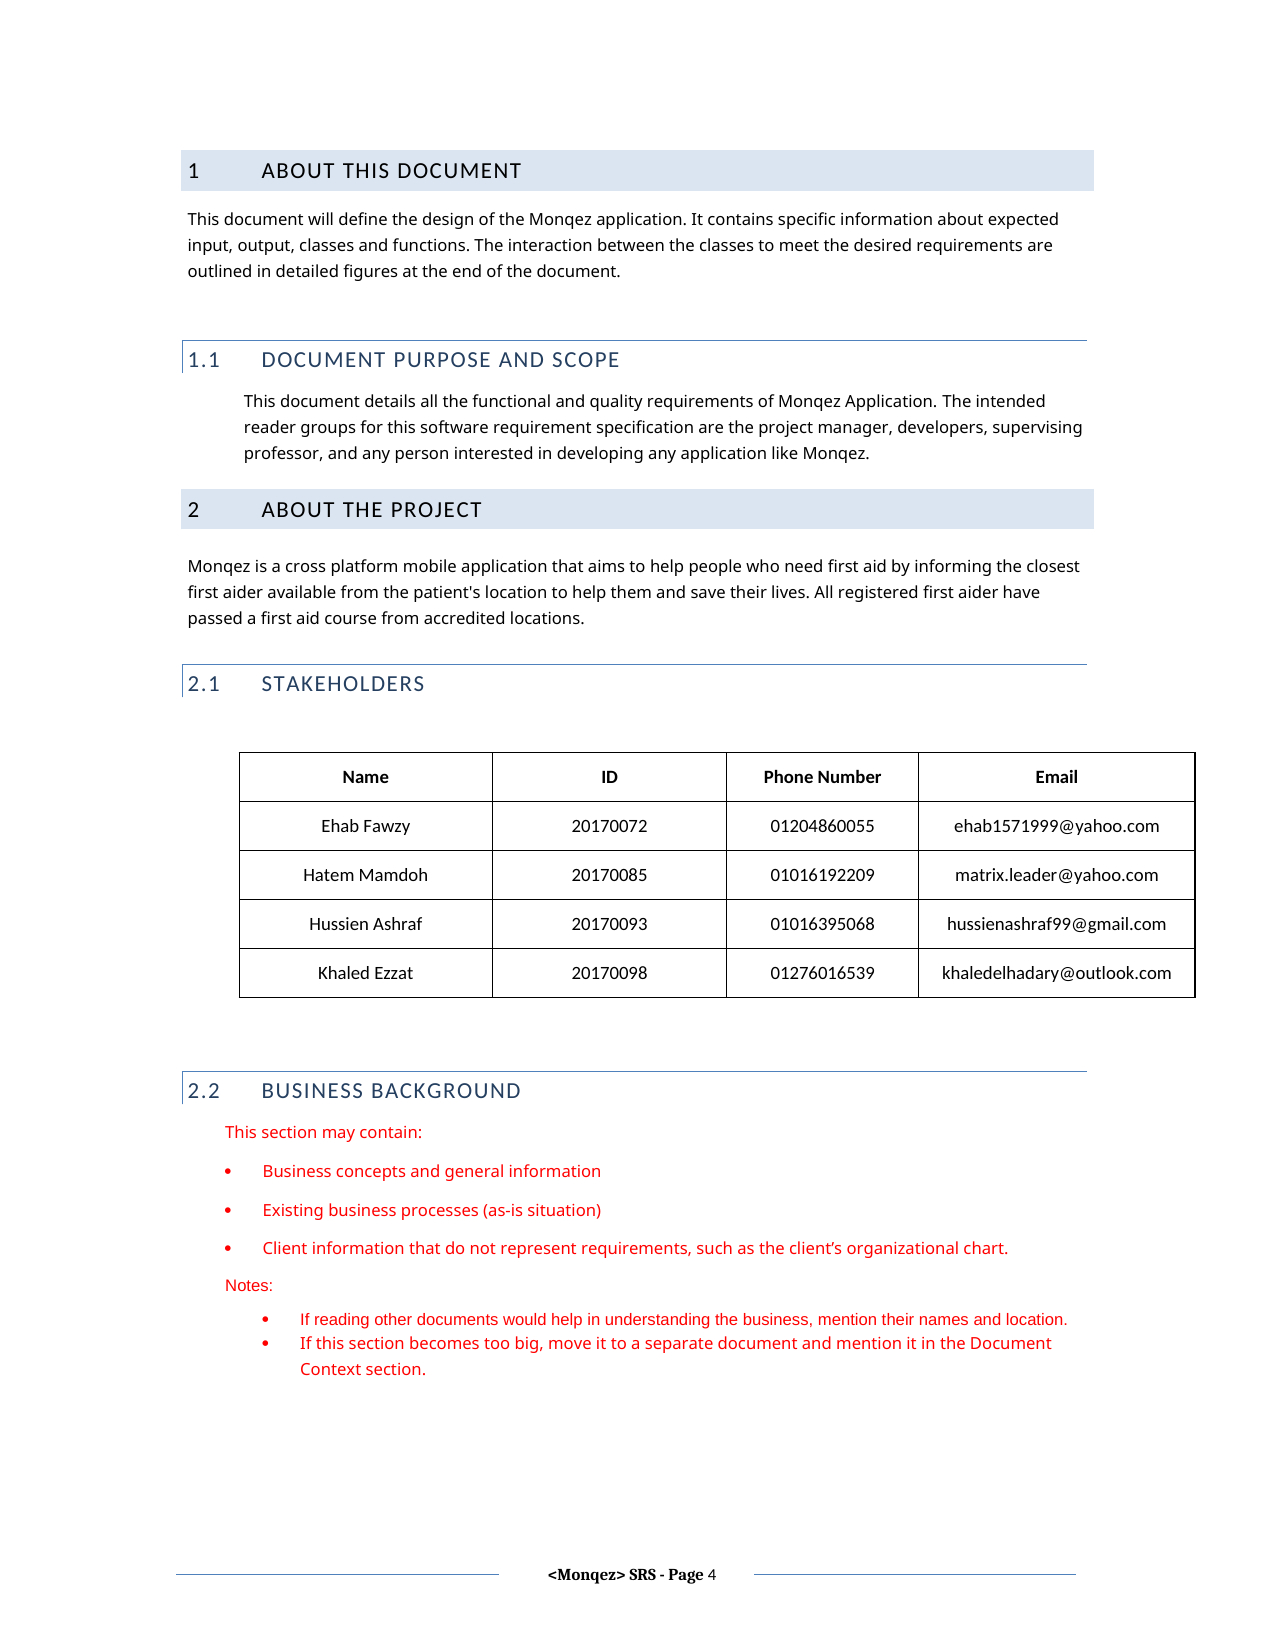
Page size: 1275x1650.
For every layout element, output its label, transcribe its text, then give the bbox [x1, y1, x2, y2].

table_cell 20170093 [493, 900, 726, 948]
text This document details all the functional and quality requirements of Monqez Application. The intended reader groups for this software requirement specification are the project manager, developers, supervising professor, and any person interested in developing any application like Monqez. [244, 390, 1087, 465]
table_cell Hatem Mamdoh [240, 851, 492, 899]
list If this section becomes too big, move it to a separate document and mention it in the Document Context section. [262, 1332, 1087, 1381]
table_cell 01204860055 [727, 802, 918, 850]
table_header Phone Number [727, 753, 918, 801]
list Client information that do not represent requirements, such as the client’s organizational chart. [225, 1237, 1087, 1259]
table_cell Ehab Fawzy [240, 802, 492, 850]
table_cell 01276016539 [727, 949, 918, 997]
table_cell 20170098 [493, 949, 726, 997]
list If reading other documents would help in understanding the business, mention their names and location. [262, 1310, 1087, 1329]
list Existing business processes (as-is situation) [225, 1198, 1087, 1221]
table_cell matrix.leader@yahoo.com [919, 851, 1194, 899]
table_cell 01016395068 [727, 900, 918, 948]
subtitle 1 About thIS Document [188, 156, 1087, 184]
table_cell 20170072 [493, 802, 726, 850]
text Notes: [225, 1275, 1087, 1294]
subtitle 1.1 Document Purpose and Scope [183, 341, 1087, 373]
table_cell 01016192209 [727, 851, 918, 899]
table_header Name [240, 753, 492, 801]
table_header Email [919, 753, 1194, 801]
text This section may contain: [187, 1121, 1087, 1144]
table_cell Khaled Ezzat [240, 949, 492, 997]
table_cell ehab1571999@yahoo.com [919, 802, 1194, 850]
table_cell 20170085 [493, 851, 726, 899]
table_cell Hussien Ashraf [240, 900, 492, 948]
subtitle 2.2 Business Background [183, 1072, 1087, 1104]
subtitle 2 About the Project [188, 495, 1087, 523]
list Business concepts and general information [225, 1160, 1087, 1182]
text This document will define the design of the Monqez application. It contains specific information about expected input, output, classes and functions. The interaction between the classes to meet the desired requirements are outlined in detailed figures at the end of the document. [187, 207, 1087, 282]
table_cell khaledelhadary@outlook.com [919, 949, 1194, 997]
table_header ID [493, 753, 726, 801]
table_cell hussienashraf99@gmail.com [919, 900, 1194, 948]
subtitle 2.1 Stakeholders [183, 665, 1087, 697]
text Monqez is a cross platform mobile application that aims to help people who need first aid by informing the closest first aider available from the patient's location to help them and save their lives. All registered first aider have passed a first aid course from accredited locations. [187, 554, 1087, 629]
